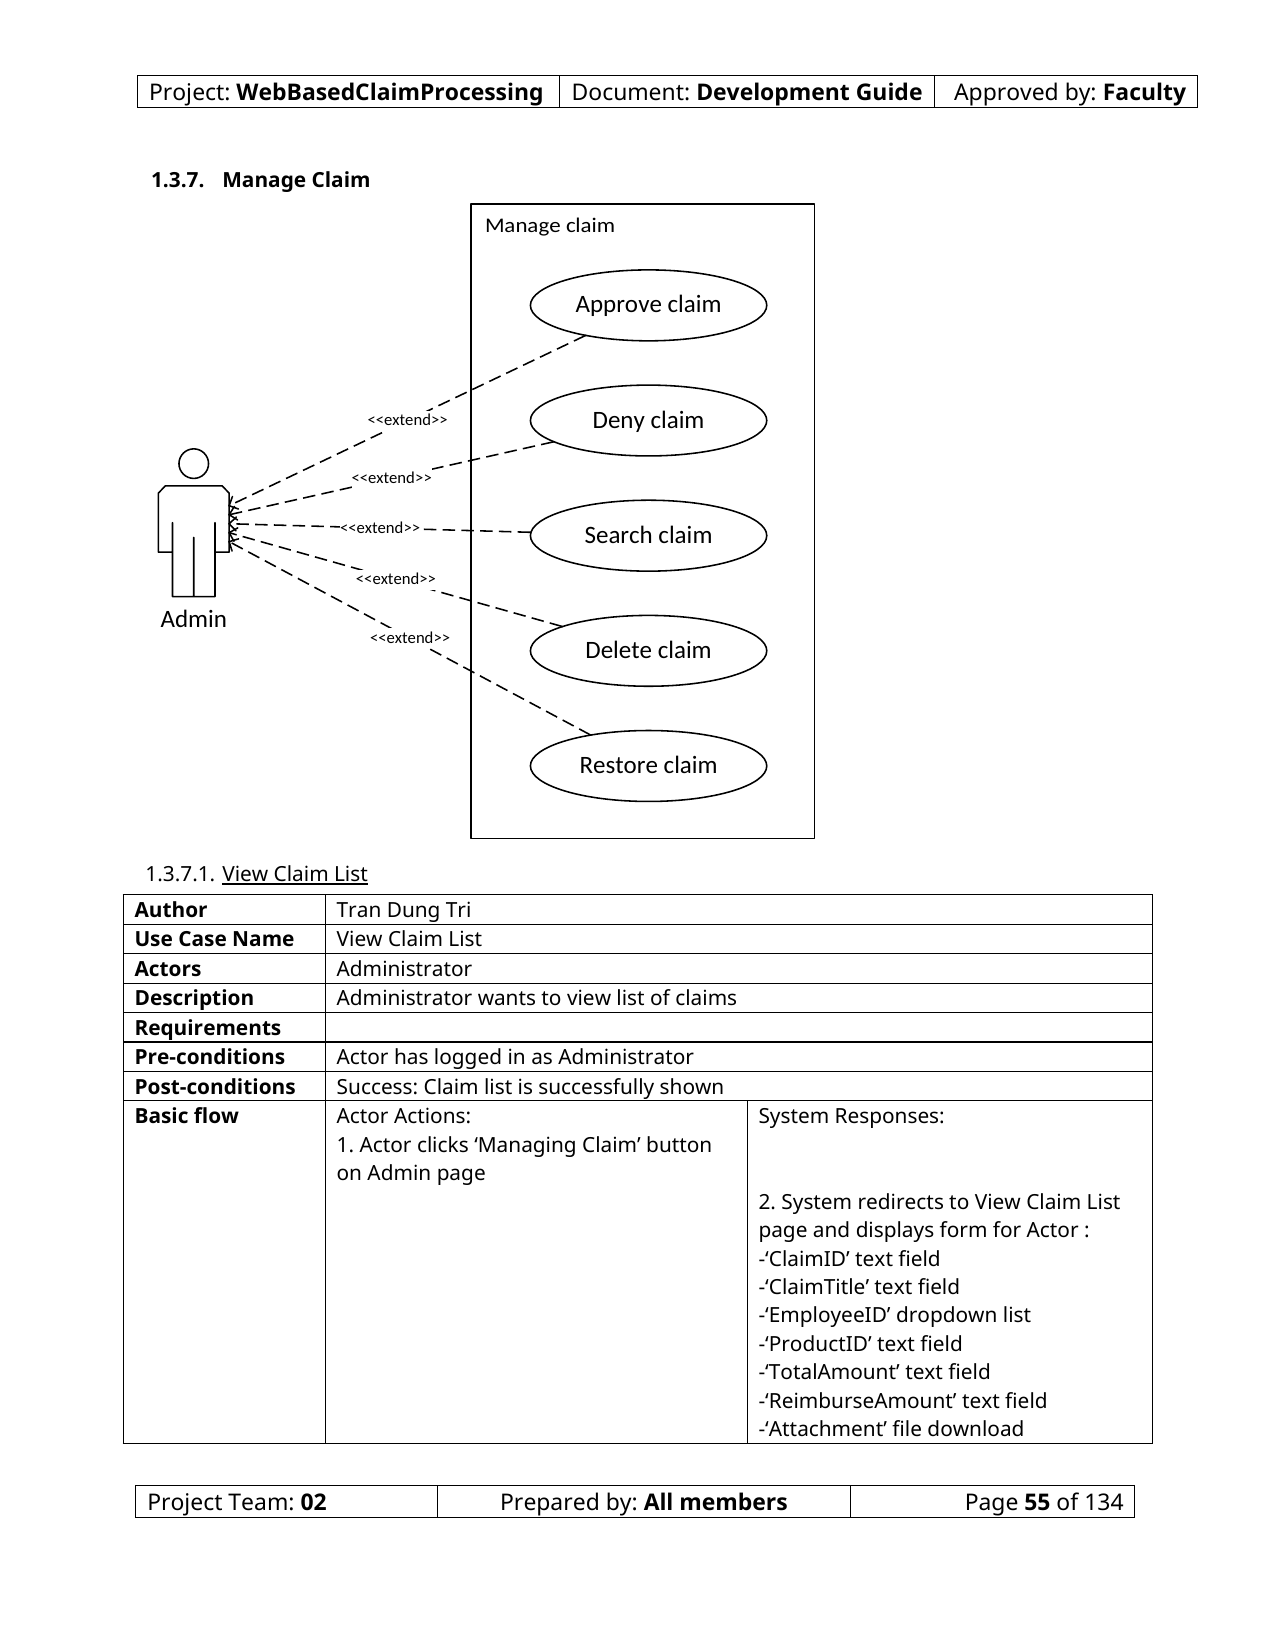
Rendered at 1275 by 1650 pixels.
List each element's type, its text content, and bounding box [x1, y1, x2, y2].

subtitle Manage Claim [151, 165, 1128, 194]
subtitle View Claim List [145, 859, 1128, 888]
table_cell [748, 1101, 1152, 1443]
table_cell [326, 1013, 1152, 1041]
table_cell Basic flow [124, 1101, 325, 1443]
table_cell Description [124, 984, 325, 1012]
table_header Tran Dung Tri [326, 895, 1152, 923]
table_cell Post-conditions [124, 1072, 325, 1100]
table_cell Use Case Name [124, 925, 325, 953]
table_cell Administrator wants to view list of claims [326, 984, 1152, 1012]
table_cell Requirements [124, 1013, 325, 1041]
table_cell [326, 1101, 747, 1443]
table_cell Pre-conditions [124, 1043, 325, 1071]
table_cell Administrator [326, 954, 1152, 982]
table_cell Actor has logged in as Administrator [326, 1043, 1152, 1071]
table_cell Success: Claim list is successfully shown [326, 1072, 1152, 1100]
table_cell Actors [124, 954, 325, 982]
table_header Author [124, 895, 325, 923]
table_cell View Claim List [326, 925, 1152, 953]
